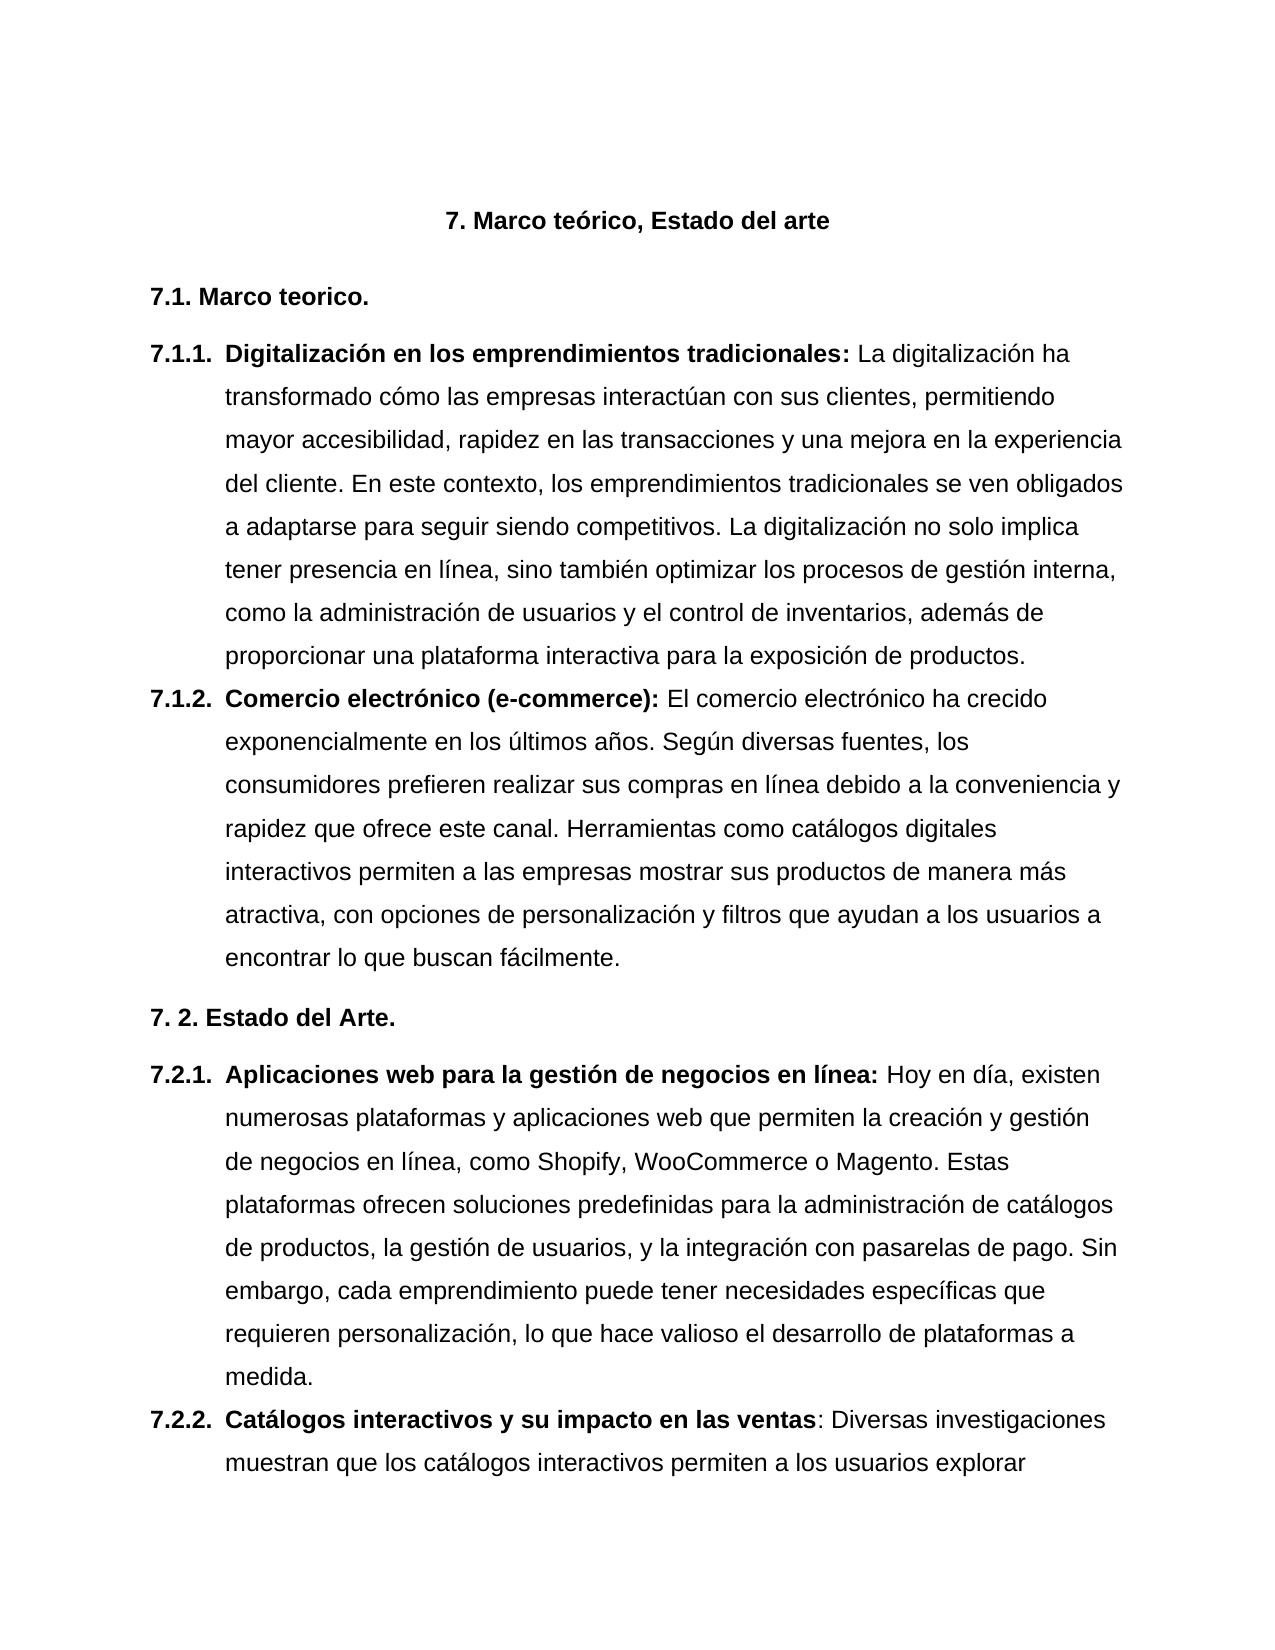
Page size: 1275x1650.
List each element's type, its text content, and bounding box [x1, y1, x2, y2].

subtitle 7. 2. Estado del Arte. [150, 1003, 1125, 1031]
list Aplicaciones web para la gestión de negocios en línea: Hoy en día, existen numerosas plataformas y aplicaciones web que permiten la creación y gestión de negocios en línea, como Shopify, WooCommerce o Magento. Estas plataformas ofrecen soluciones predefinidas para la administración de catálogos de productos, la gestión de usuarios, y la integración con pasarelas de pago. Sin embargo, cada emprendimiento puede tener necesidades específicas que requieren personalización, lo que hace valioso el desarrollo de plataformas a medida. [150, 1060, 1125, 1391]
list Digitalización en los emprendimientos tradicionales: La digitalización ha transformado cómo las empresas interactúan con sus clientes, permitiendo mayor accesibilidad, rapidez en las transacciones y una mejora en la experiencia del cliente. En este contexto, los emprendimientos tradicionales se ven obligados a adaptarse para seguir siendo competitivos. La digitalización no solo implica tener presencia en línea, sino también optimizar los procesos de gestión interna, como la administración de usuarios y el control de inventarios, además de proporcionar una plataforma interactiva para la exposición de productos. [150, 339, 1125, 670]
subtitle 7. Marco teórico, Estado del arte [150, 206, 1125, 235]
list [150, 1405, 1125, 1477]
list Comercio electrónico (e-commerce): El comercio electrónico ha crecido exponencialmente en los últimos años. Según diversas fuentes, los consumidores prefieren realizar sus compras en línea debido a la conveniencia y rapidez que ofrece este canal. Herramientas como catálogos digitales interactivos permiten a las empresas mostrar sus productos de manera más atractiva, con opciones de personalización y filtros que ayudan a los usuarios a encontrar lo que buscan fácilmente. [150, 684, 1125, 972]
subtitle 7.1. Marco teorico. [150, 282, 1125, 310]
